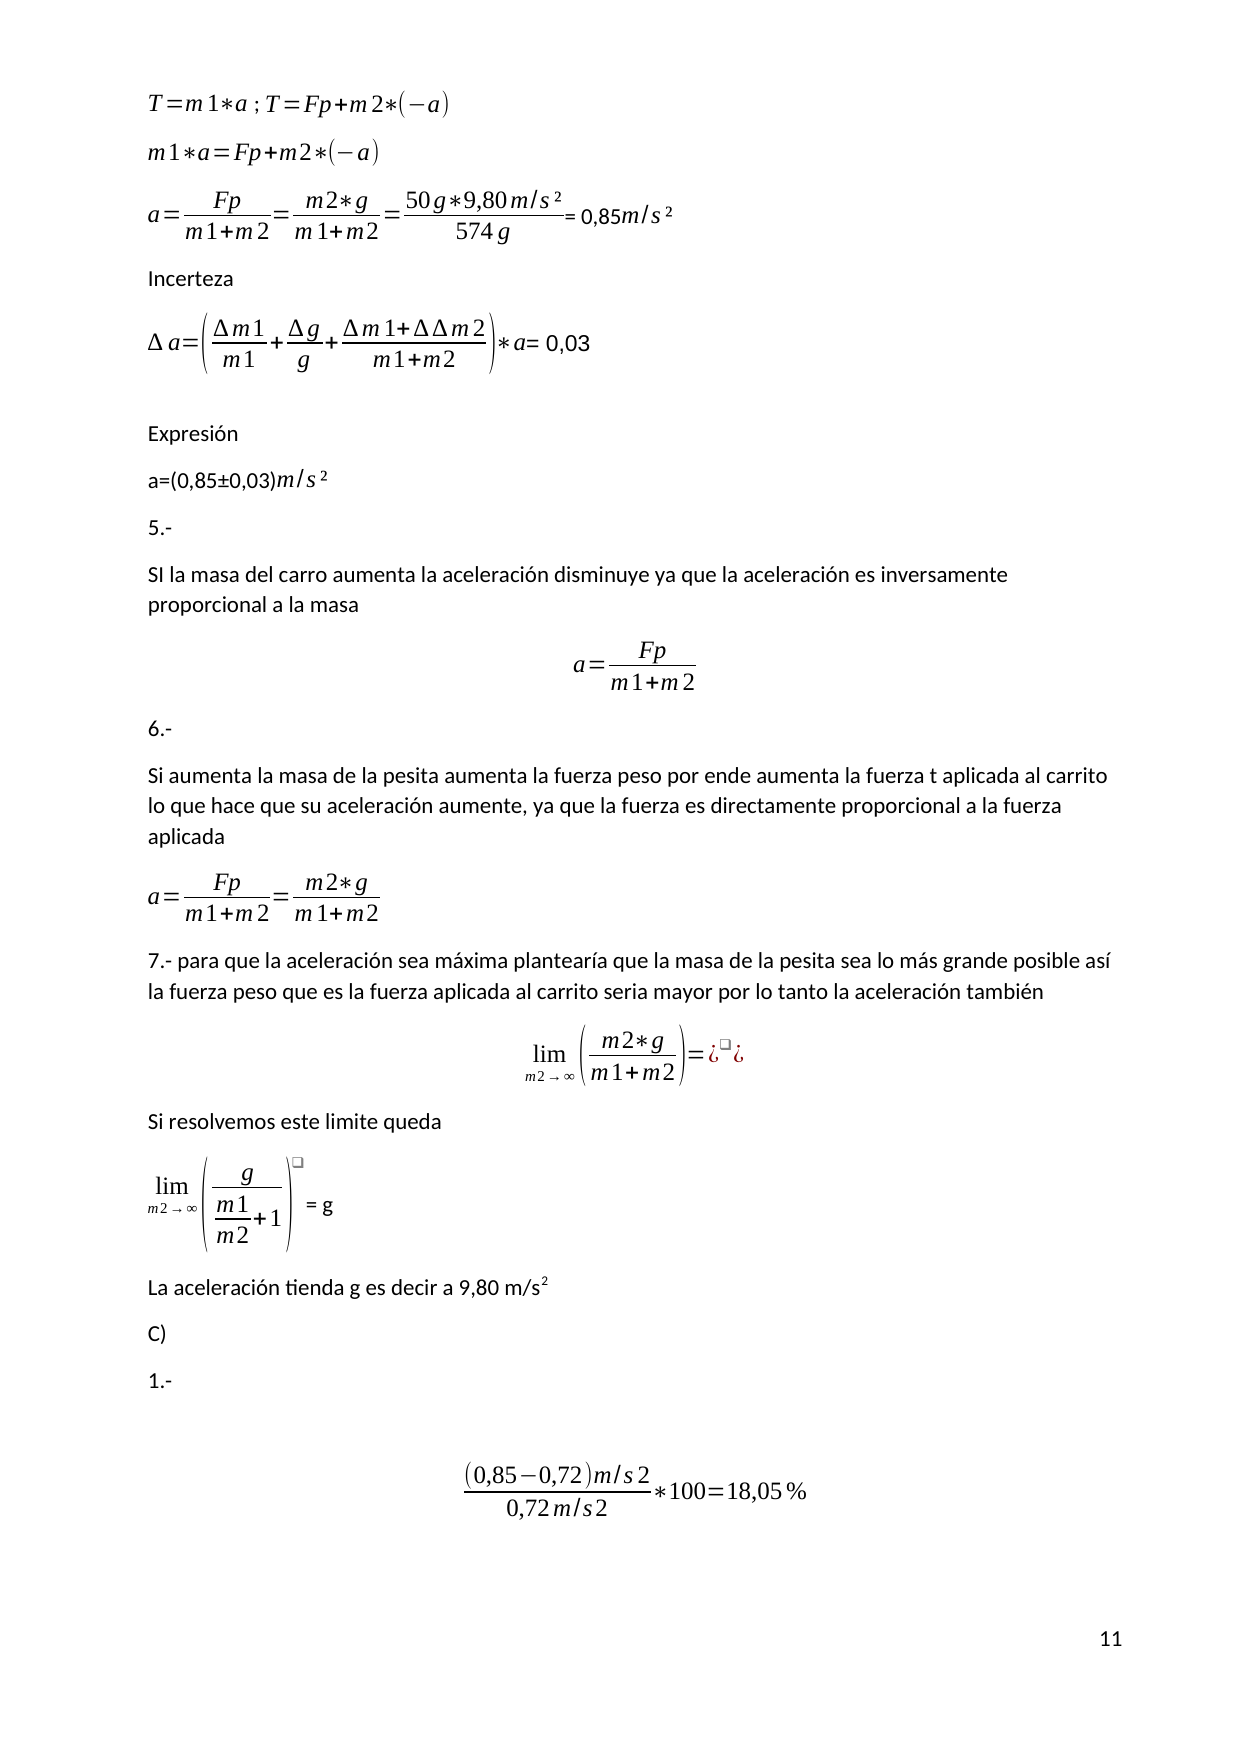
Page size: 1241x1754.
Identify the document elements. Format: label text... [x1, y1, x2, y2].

text 5.- [148, 513, 1122, 541]
text 7.- para que la aceleración sea máxima plantearía que la masa de la pesita sea lo más grande posible así la fuerza peso que es la fuerza aplicada al carrito seria mayor por lo tanto la aceleración también [148, 947, 1122, 1005]
text a=(0,85±0,03) [148, 466, 1122, 494]
text Si aumenta la masa de la pesita aumenta la fuerza peso por ende aumenta la fuerza t aplicada al carrito lo que hace que su aceleración aumente, ya que la fuerza es directamente proporcional a la fuerza aplicada [148, 761, 1122, 850]
text = 0,03 [148, 311, 1122, 376]
text 1.- [148, 1366, 1122, 1394]
text SI la masa del carro aumenta la aceleración disminuye ya que la aceleración es inversamente proporcional a la masa [148, 560, 1122, 618]
text C) [148, 1319, 1122, 1348]
text Si resolvemos este limite queda [148, 1107, 1122, 1136]
text = g [148, 1154, 1122, 1254]
text Incerteza [148, 264, 1122, 292]
text Expresión [148, 419, 1122, 447]
text = 0,85 [148, 186, 1122, 245]
text 6.- [148, 714, 1122, 743]
text ; [148, 89, 1122, 119]
text La aceleración tienda g es decir a 9,80 m/s2 [148, 1273, 1122, 1301]
